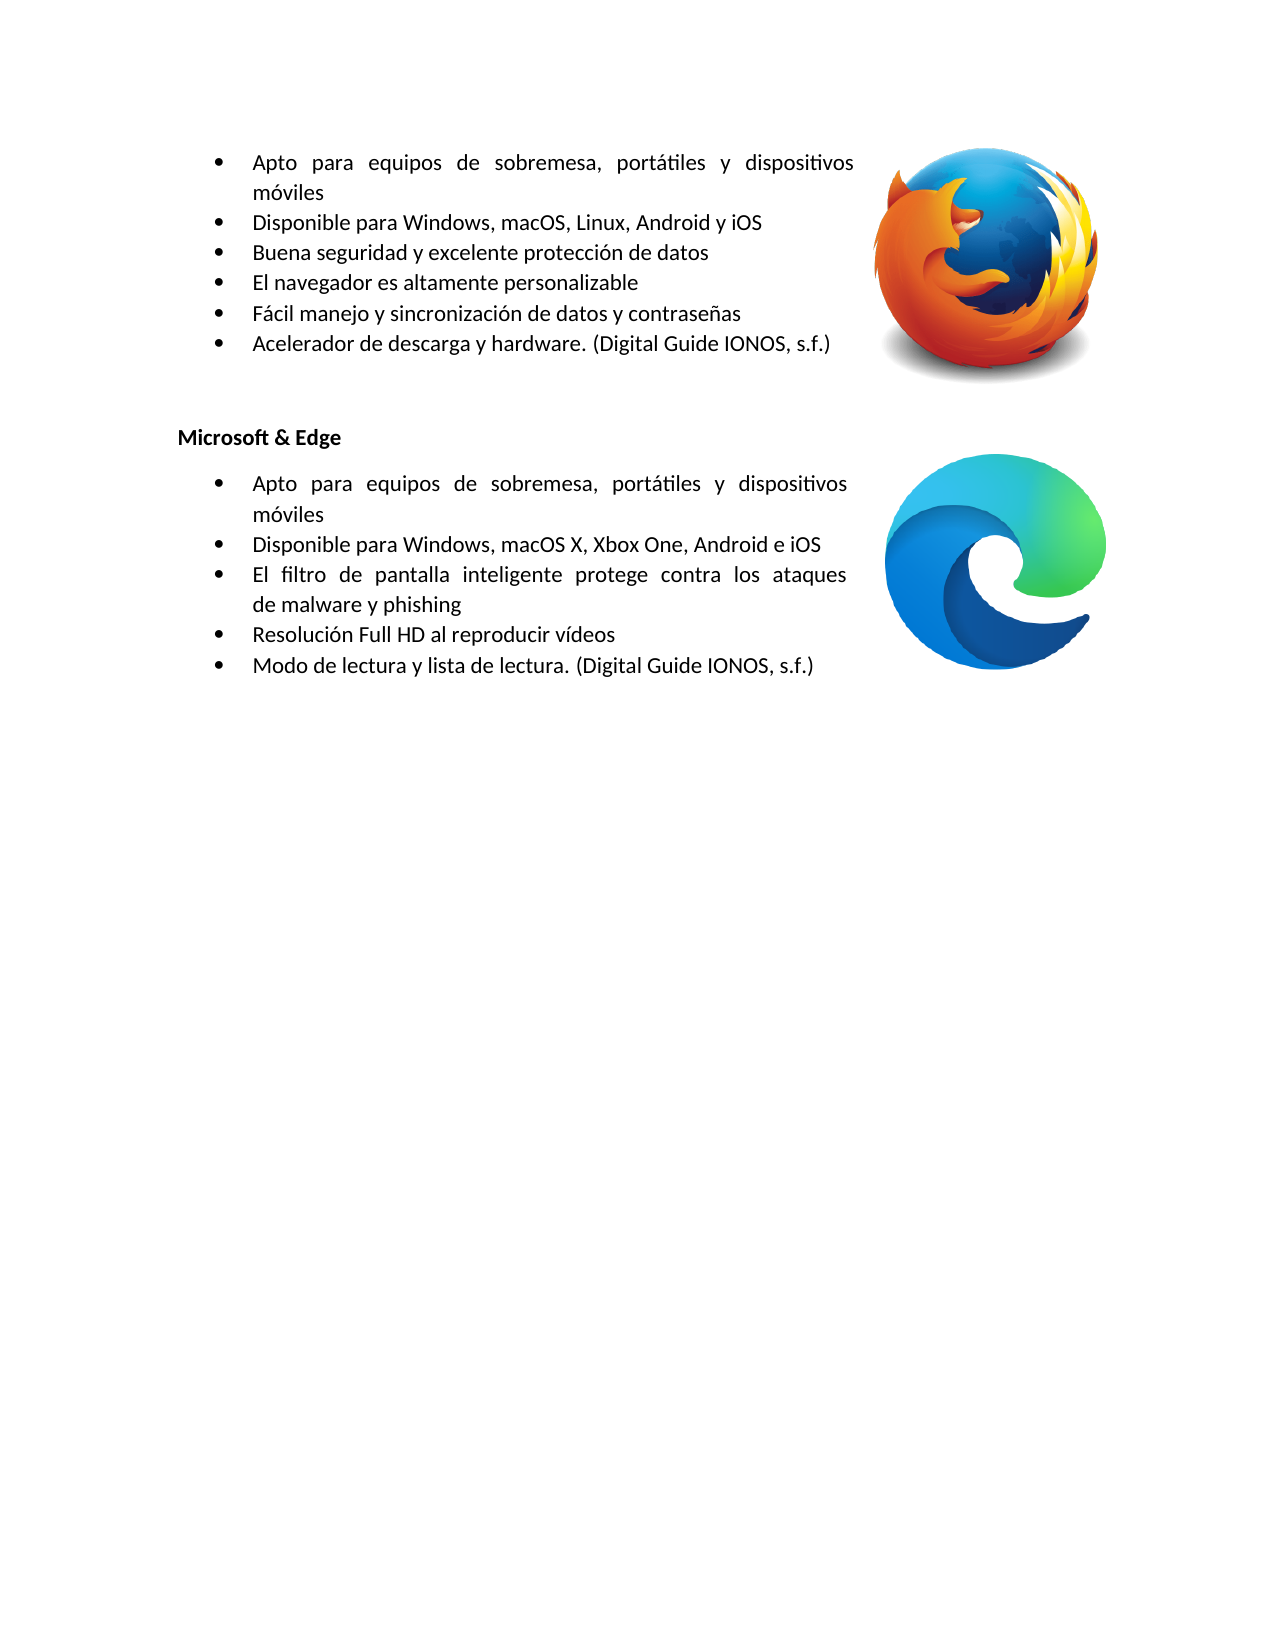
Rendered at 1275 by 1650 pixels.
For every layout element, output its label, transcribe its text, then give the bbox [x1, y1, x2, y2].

list Fácil manejo y sincronización de datos y contraseñas [215, 299, 873, 327]
picture [866, 431, 1121, 691]
list Resolución Full HD al reproducir vídeos [215, 621, 866, 648]
list Apto para equipos de sobremesa, portátiles y dispositivos móviles [215, 148, 873, 206]
list Apto para equipos de sobremesa, portátiles y dispositivos móviles [215, 469, 866, 528]
list El navegador es altamente personalizable [215, 268, 873, 296]
text Microsoft & Edge [177, 423, 1098, 451]
list Buena seguridad y excelente protección de datos [215, 238, 873, 266]
list Acelerador de descarga y hardware. [215, 329, 873, 357]
list Modo de lectura y lista de lectura. [215, 651, 866, 679]
picture [873, 148, 1098, 387]
list Disponible para Windows, macOS, Linux, Android y iOS [215, 208, 873, 236]
list Disponible para Windows, macOS X, Xbox One, Android e iOS [215, 530, 866, 558]
list El filtro de pantalla inteligente protege contra los ataques de malware y phishing [215, 560, 866, 618]
